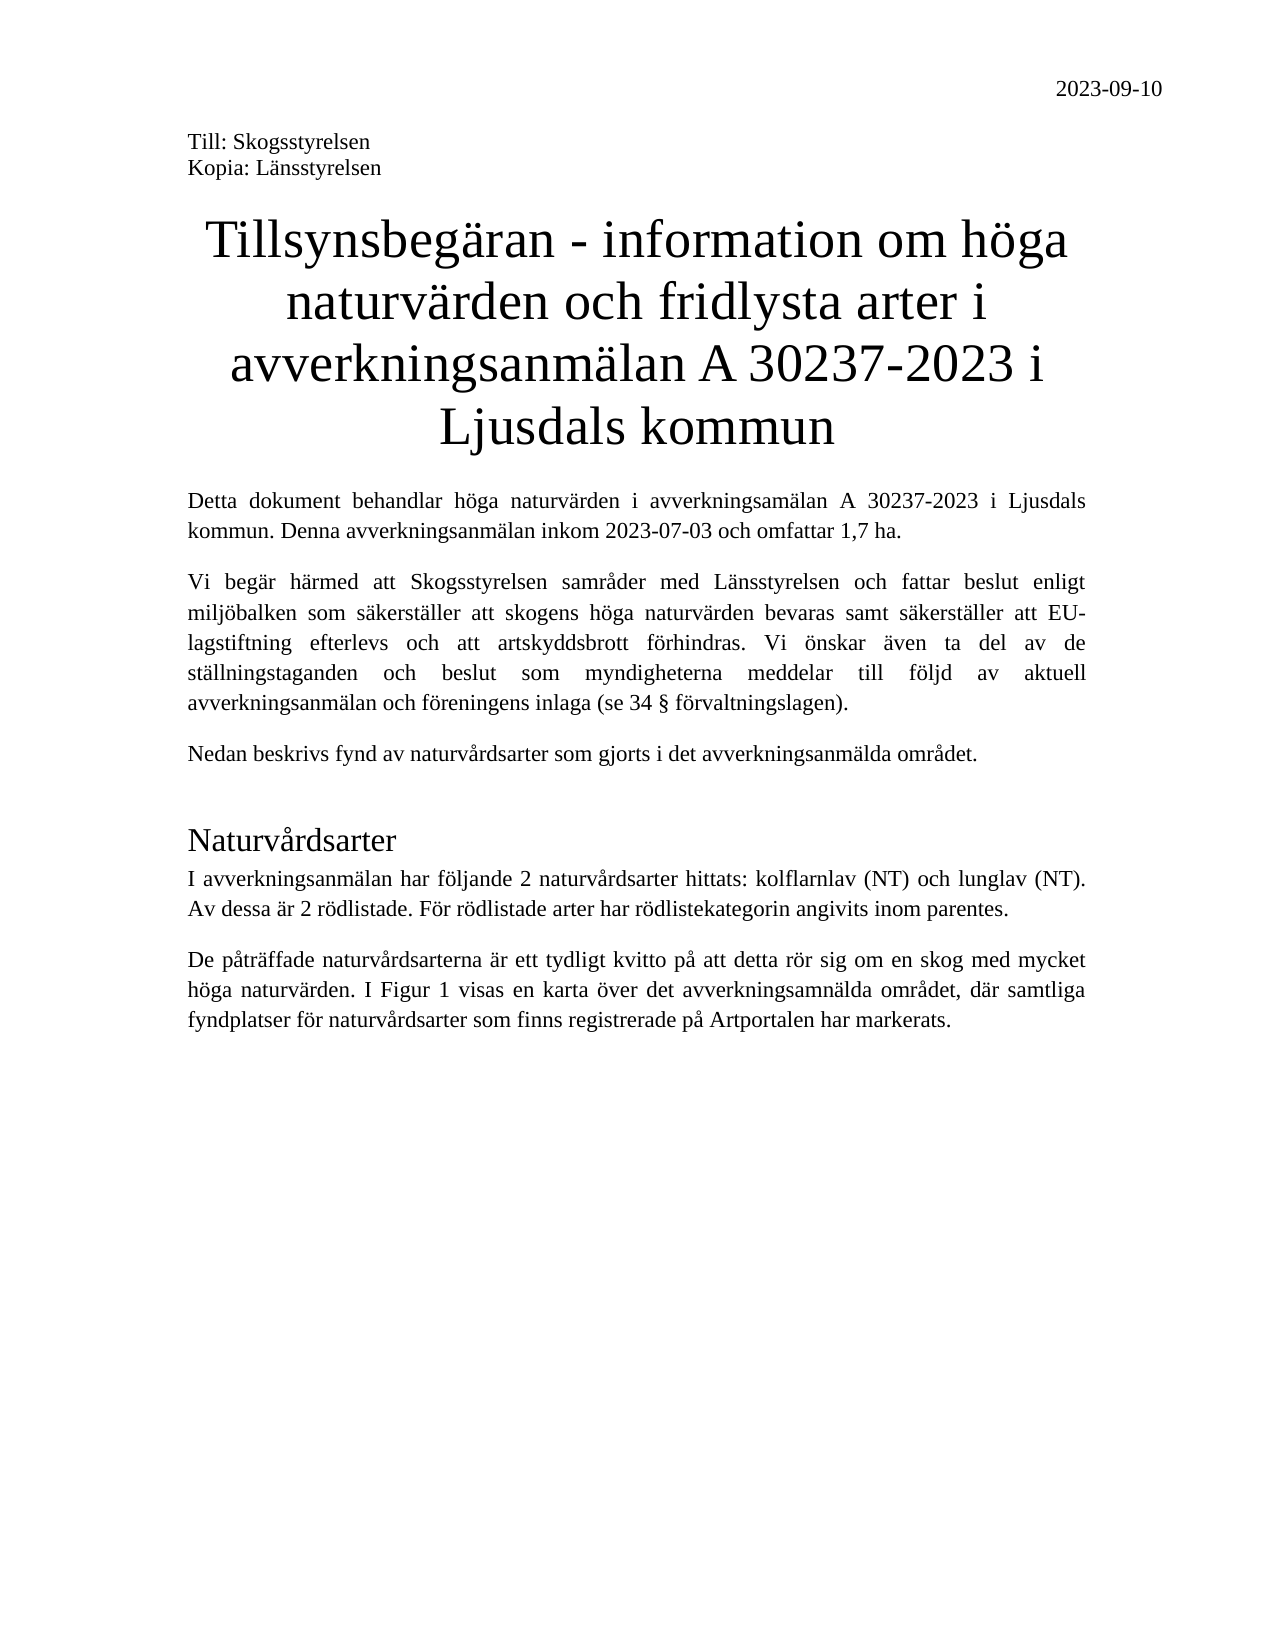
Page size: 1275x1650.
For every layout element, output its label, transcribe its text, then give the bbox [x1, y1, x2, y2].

text Vi begär härmed att Skogsstyrelsen samråder med Länsstyrelsen och fattar beslut enligt miljöbalken som säkerställer att skogens höga naturvärden bevaras samt säkerställer att EU-lagstiftning efterlevs och att artskyddsbrott förhindras. Vi önskar även ta del av de ställningstaganden och beslut som myndigheterna meddelar till följd av aktuell avverkningsanmälan och föreningens inlaga (se 34 § förvaltningslagen). [187, 568, 1087, 716]
text De påträffade naturvårdsarterna är ett tydligt kvitto på att detta rör sig om en skog med mycket höga naturvärden. I Figur 1 visas en karta över det avverkningsamnälda området, där samtliga fyndplatser för naturvårdsarter som finns registrerade på Artportalen har markerats. [187, 946, 1087, 1033]
text I avverkningsanmälan har följande 2 naturvårdsarter hittats: kolflarnlav (NT) och lunglav (NT). Av dessa är 2 rödlistade. För rödlistade arter har rödlistekategorin angivits inom parentes. [187, 864, 1087, 921]
subtitle Naturvårdsarter [187, 821, 1087, 859]
text Nedan beskrivs fynd av naturvårdsarter som gjorts i det avverkningsanmälda området. [187, 740, 1087, 767]
text Detta dokument behandlar höga naturvärden i avverkningsamälan A 30237-2023 i Ljusdals kommun. Denna avverkningsanmälan inkom 2023-07-03 och omfattar 1,7 ha. [187, 487, 1087, 544]
title Tillsynsbegäran - information om höga naturvärden och fridlysta arter i avverkningsanmälan A 30237-2023 i Ljusdals kommun [187, 207, 1087, 456]
